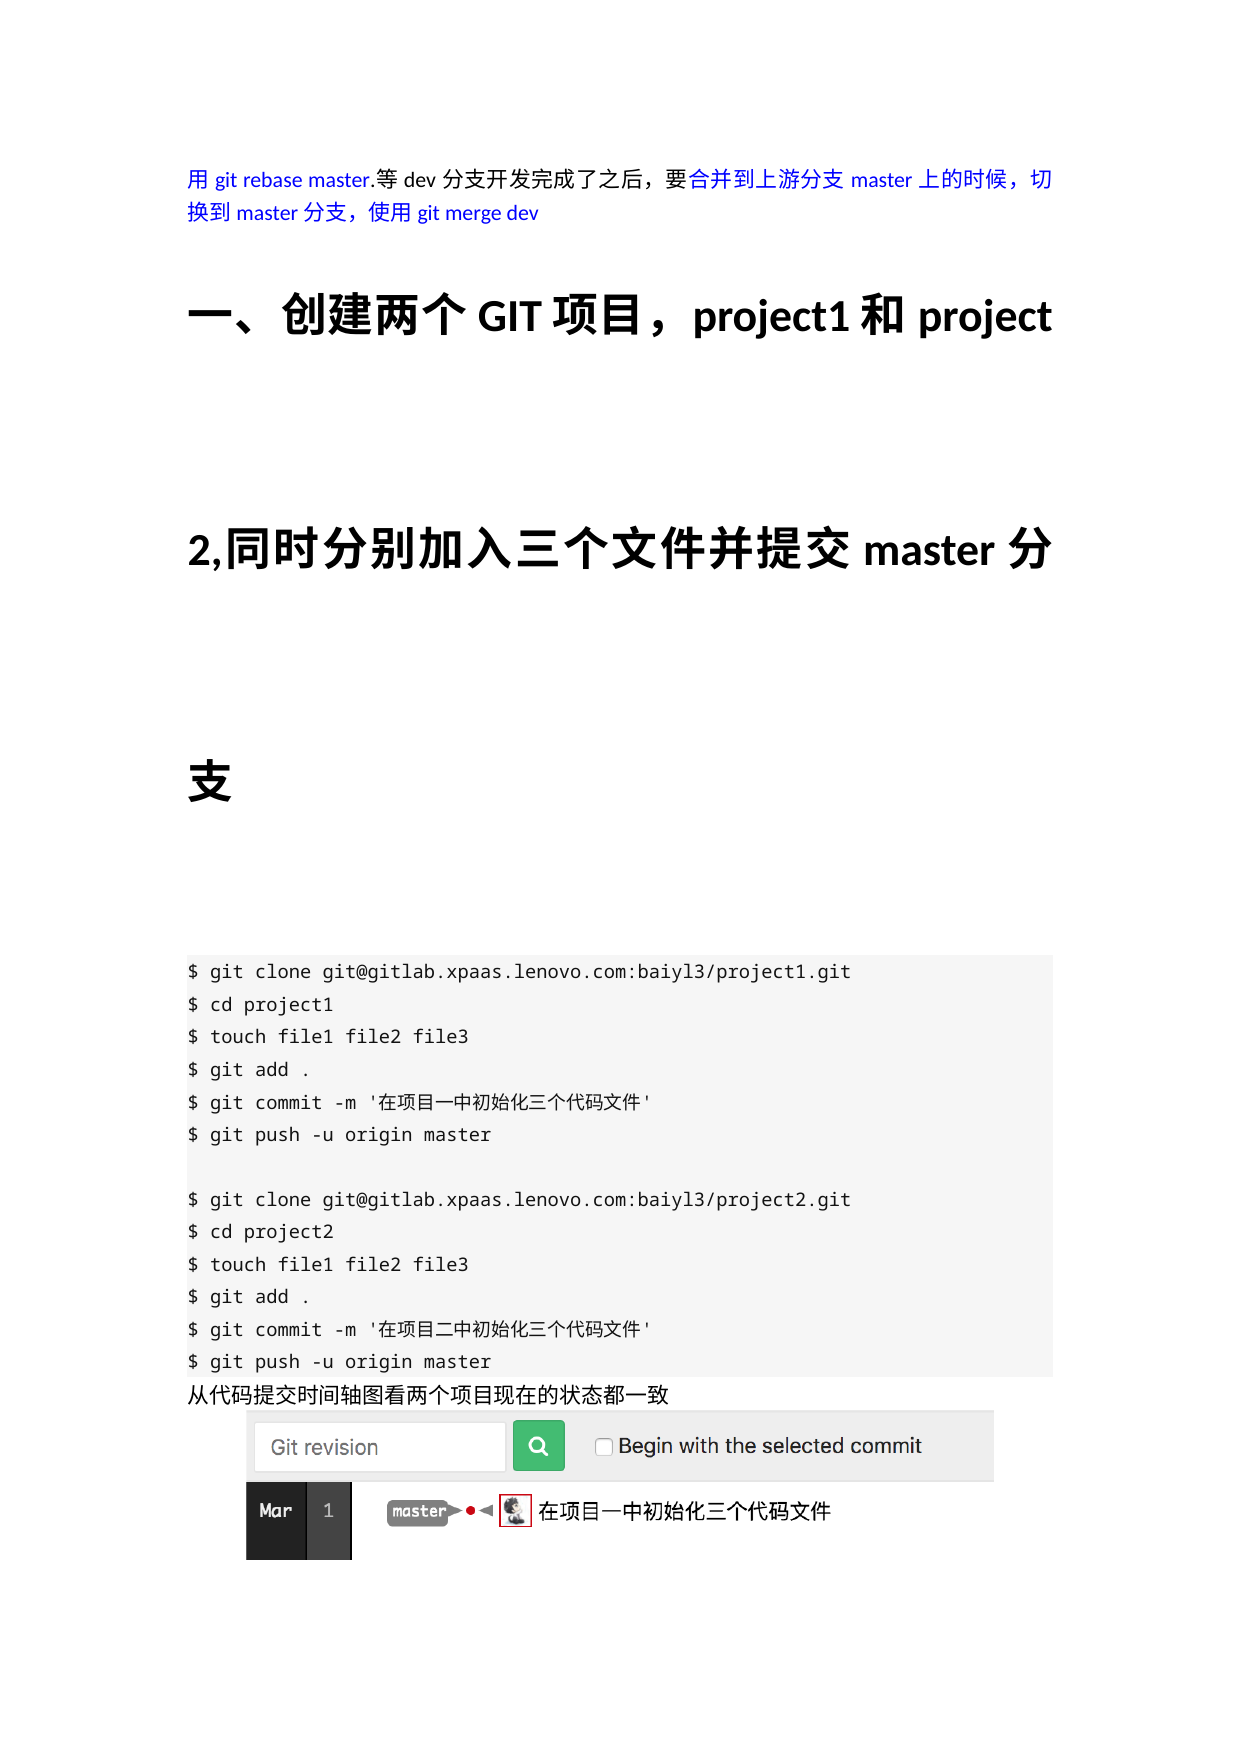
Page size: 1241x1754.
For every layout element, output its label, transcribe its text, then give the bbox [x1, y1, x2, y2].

text $ touch file1 file2 file3 [187, 1020, 1053, 1052]
text $ git add . [187, 1052, 1053, 1085]
text $ git push -u origin master [187, 1345, 1053, 1377]
text $ touch file1 file2 file3 [187, 1247, 1053, 1280]
text $ cd project2 [187, 1215, 1053, 1247]
picture [246, 1410, 994, 1560]
text $ git clone git@gitlab.xpaas.lenovo.com:baiyl3/project1.git [187, 955, 1053, 987]
text $ git commit -m '在项目一中初始化三个代码文件' [187, 1085, 1053, 1117]
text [187, 162, 1053, 227]
text 从代码提交时间轴图看两个项目现在的状态都一致 [187, 1377, 1053, 1410]
text $ git push -u origin master [187, 1117, 1053, 1150]
text $ git commit -m '在项目二中初始化三个代码文件' [187, 1312, 1053, 1345]
subtitle 一、创建两个GIT项目，project1和 project2,同时分别加入三个文件并提交master分支 [187, 262, 1053, 828]
text $ cd project1 [187, 987, 1053, 1020]
text $ git add . [187, 1280, 1053, 1312]
text $ git clone git@gitlab.xpaas.lenovo.com:baiyl3/project2.git [187, 1182, 1053, 1215]
